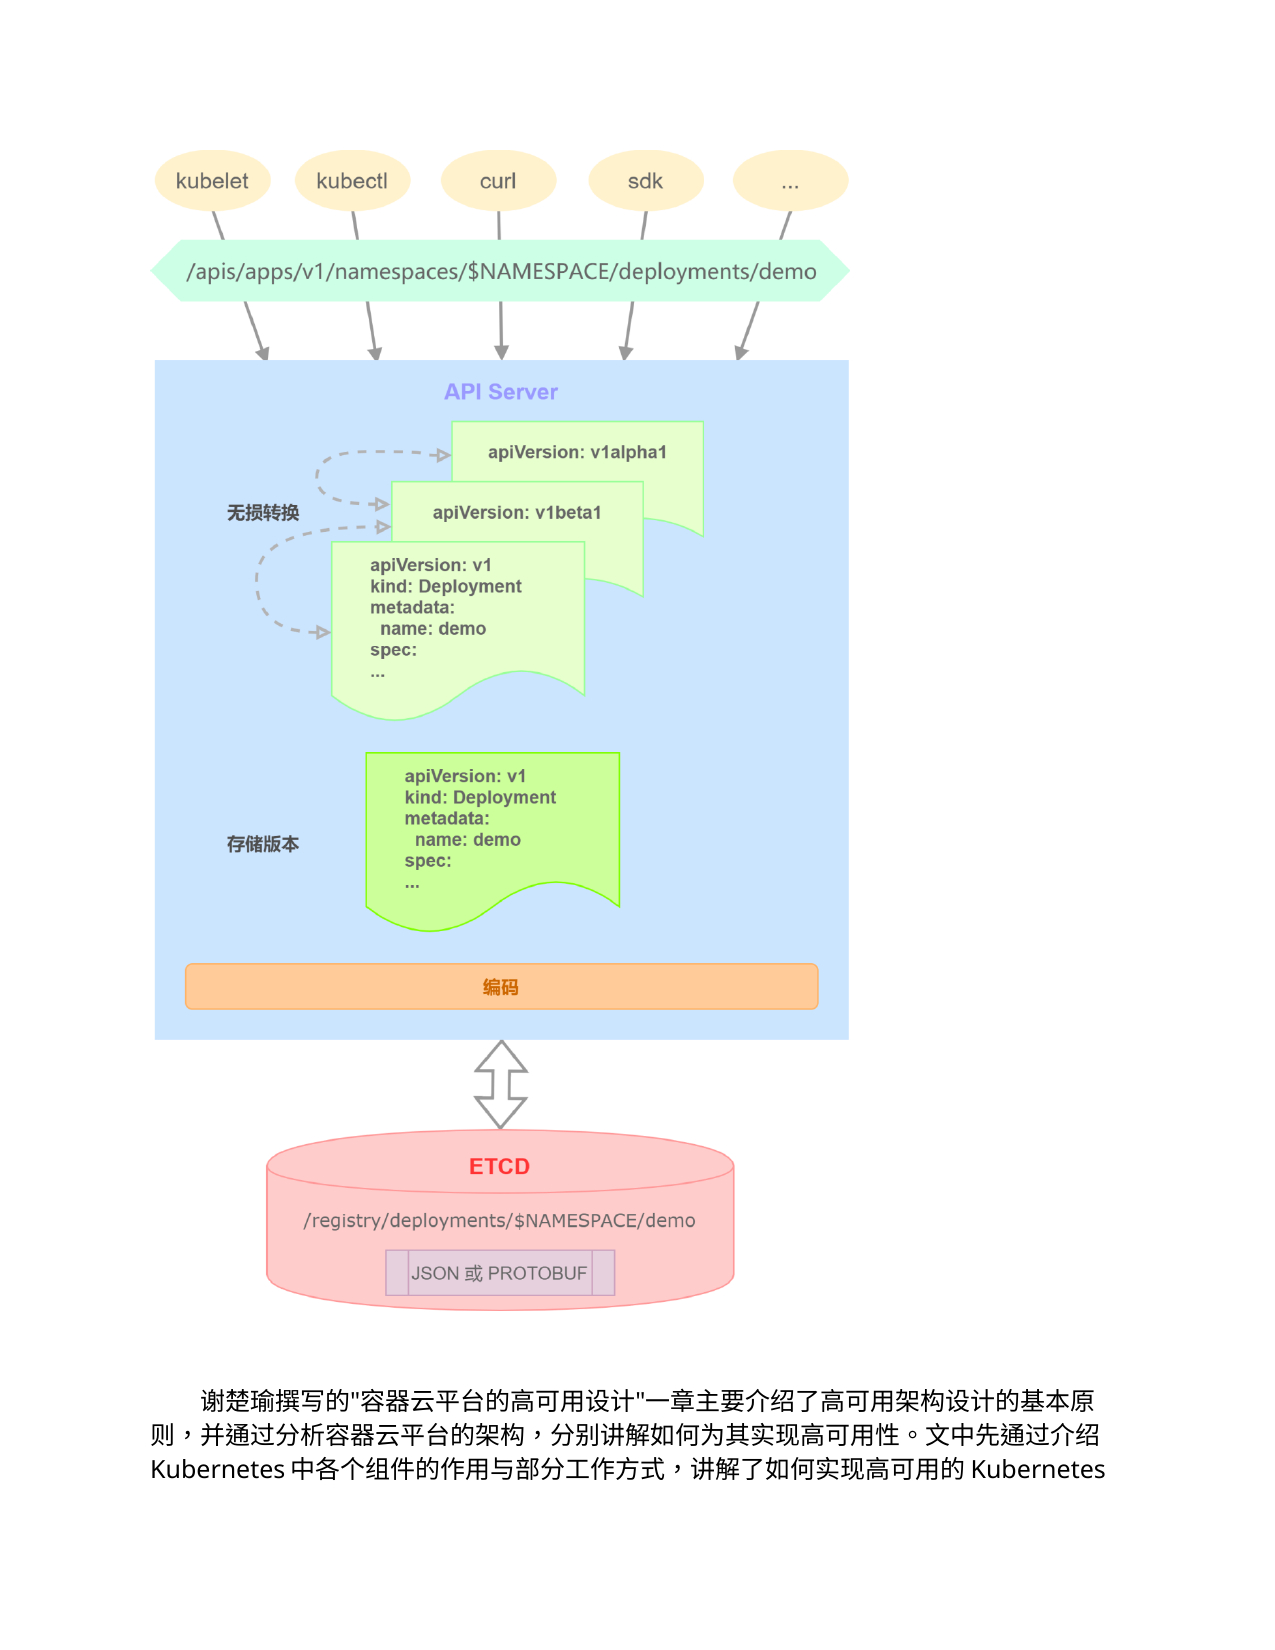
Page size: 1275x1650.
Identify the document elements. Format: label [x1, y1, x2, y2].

picture [150, 150, 850, 1311]
text [150, 1384, 1125, 1486]
